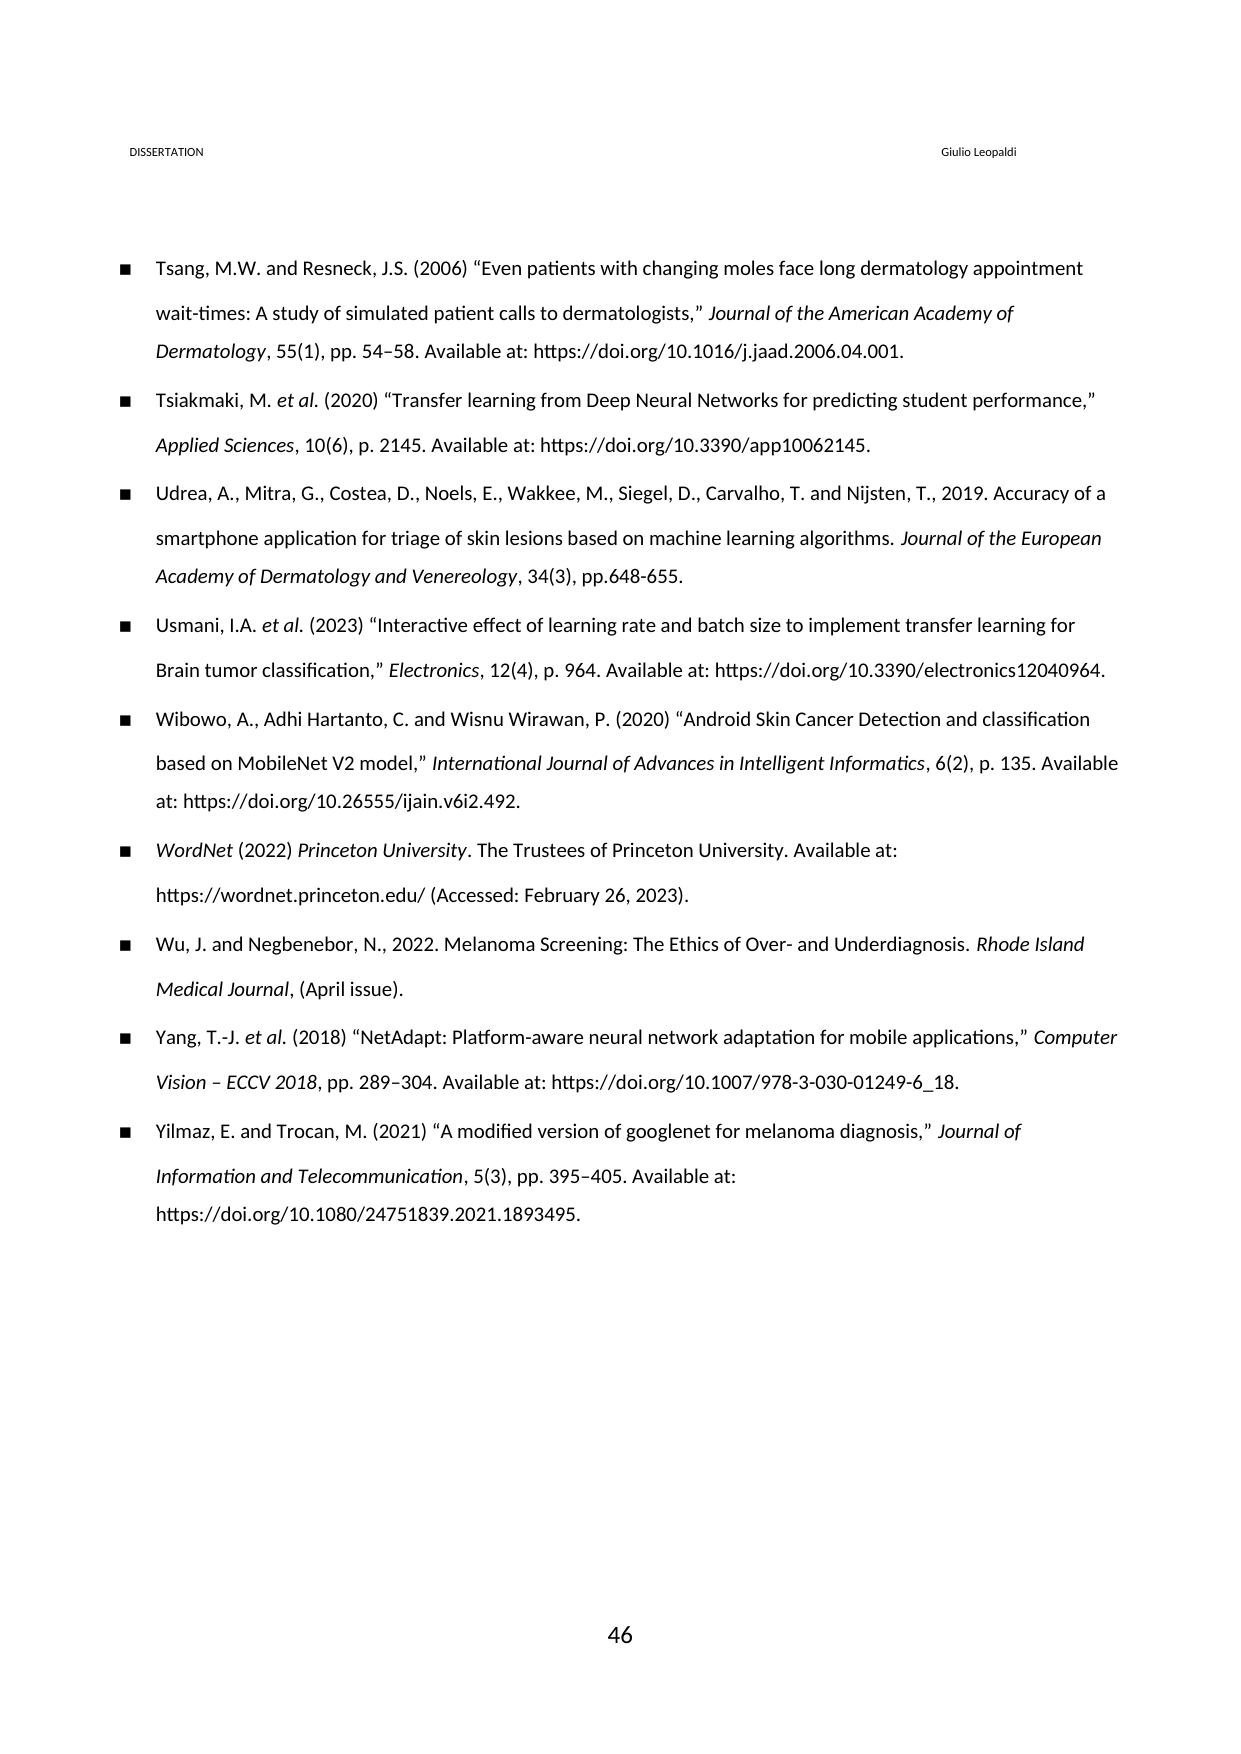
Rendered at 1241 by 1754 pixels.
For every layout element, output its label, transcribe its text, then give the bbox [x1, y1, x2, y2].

list Tsang, M.W. and Resneck, J.S. (2006) “Even patients with changing moles face long dermatology appointment wait-times: A study of simulated patient calls to dermatologists,” Journal of the American Academy of Dermatology, 55(1), pp. 54–58. Available at: https://doi.org/10.1016/j.jaad.2006.04.001. [118, 245, 1122, 364]
list WordNet (2022) Princeton University. The Trustees of Princeton University. Available at: https://wordnet.princeton.edu/ (Accessed: February 26, 2023). [118, 827, 1122, 908]
list Udrea, A., Mitra, G., Costea, D., Noels, E., Wakkee, M., Siegel, D., Carvalho, T. and Nijsten, T., 2019. Accuracy of a smartphone application for triage of skin lesions based on machine learning algorithms. Journal of the European Academy of Dermatology and Venereology, 34(3), pp.648-655. [118, 470, 1122, 589]
list Wu, J. and Negbenebor, N., 2022. Melanoma Screening: The Ethics of Over- and Underdiagnosis. Rhode Island Medical Journal, (April issue). [118, 920, 1122, 1001]
list Wibowo, A., Adhi Hartanto, C. and Wisnu Wirawan, P. (2020) “Android Skin Cancer Detection and classification based on MobileNet V2 model,” International Journal of Advances in Intelligent Informatics, 6(2), p. 135. Available at: https://doi.org/10.26555/ijain.v6i2.492. [118, 695, 1122, 814]
list Yang, T.-J. et al. (2018) “NetAdapt: Platform-aware neural network adaptation for mobile applications,” Computer Vision – ECCV 2018, pp. 289–304. Available at: https://doi.org/10.1007/978-3-030-01249-6_18. [118, 1014, 1122, 1095]
list Tsiakmaki, M. et al. (2020) “Transfer learning from Deep Neural Networks for predicting student performance,” Applied Sciences, 10(6), p. 2145. Available at: https://doi.org/10.3390/app10062145. [118, 376, 1122, 457]
list Usmani, I.A. et al. (2023) “Interactive effect of learning rate and batch size to implement transfer learning for Brain tumor classification,” Electronics, 12(4), p. 964. Available at: https://doi.org/10.3390/electronics12040964. [118, 602, 1122, 682]
list Yilmaz, E. and Trocan, M. (2021) “A modified version of googlenet for melanoma diagnosis,” Journal of Information and Telecommunication, 5(3), pp. 395–405. Available at: https://doi.org/10.1080/24751839.2021.1893495. [118, 1107, 1122, 1226]
